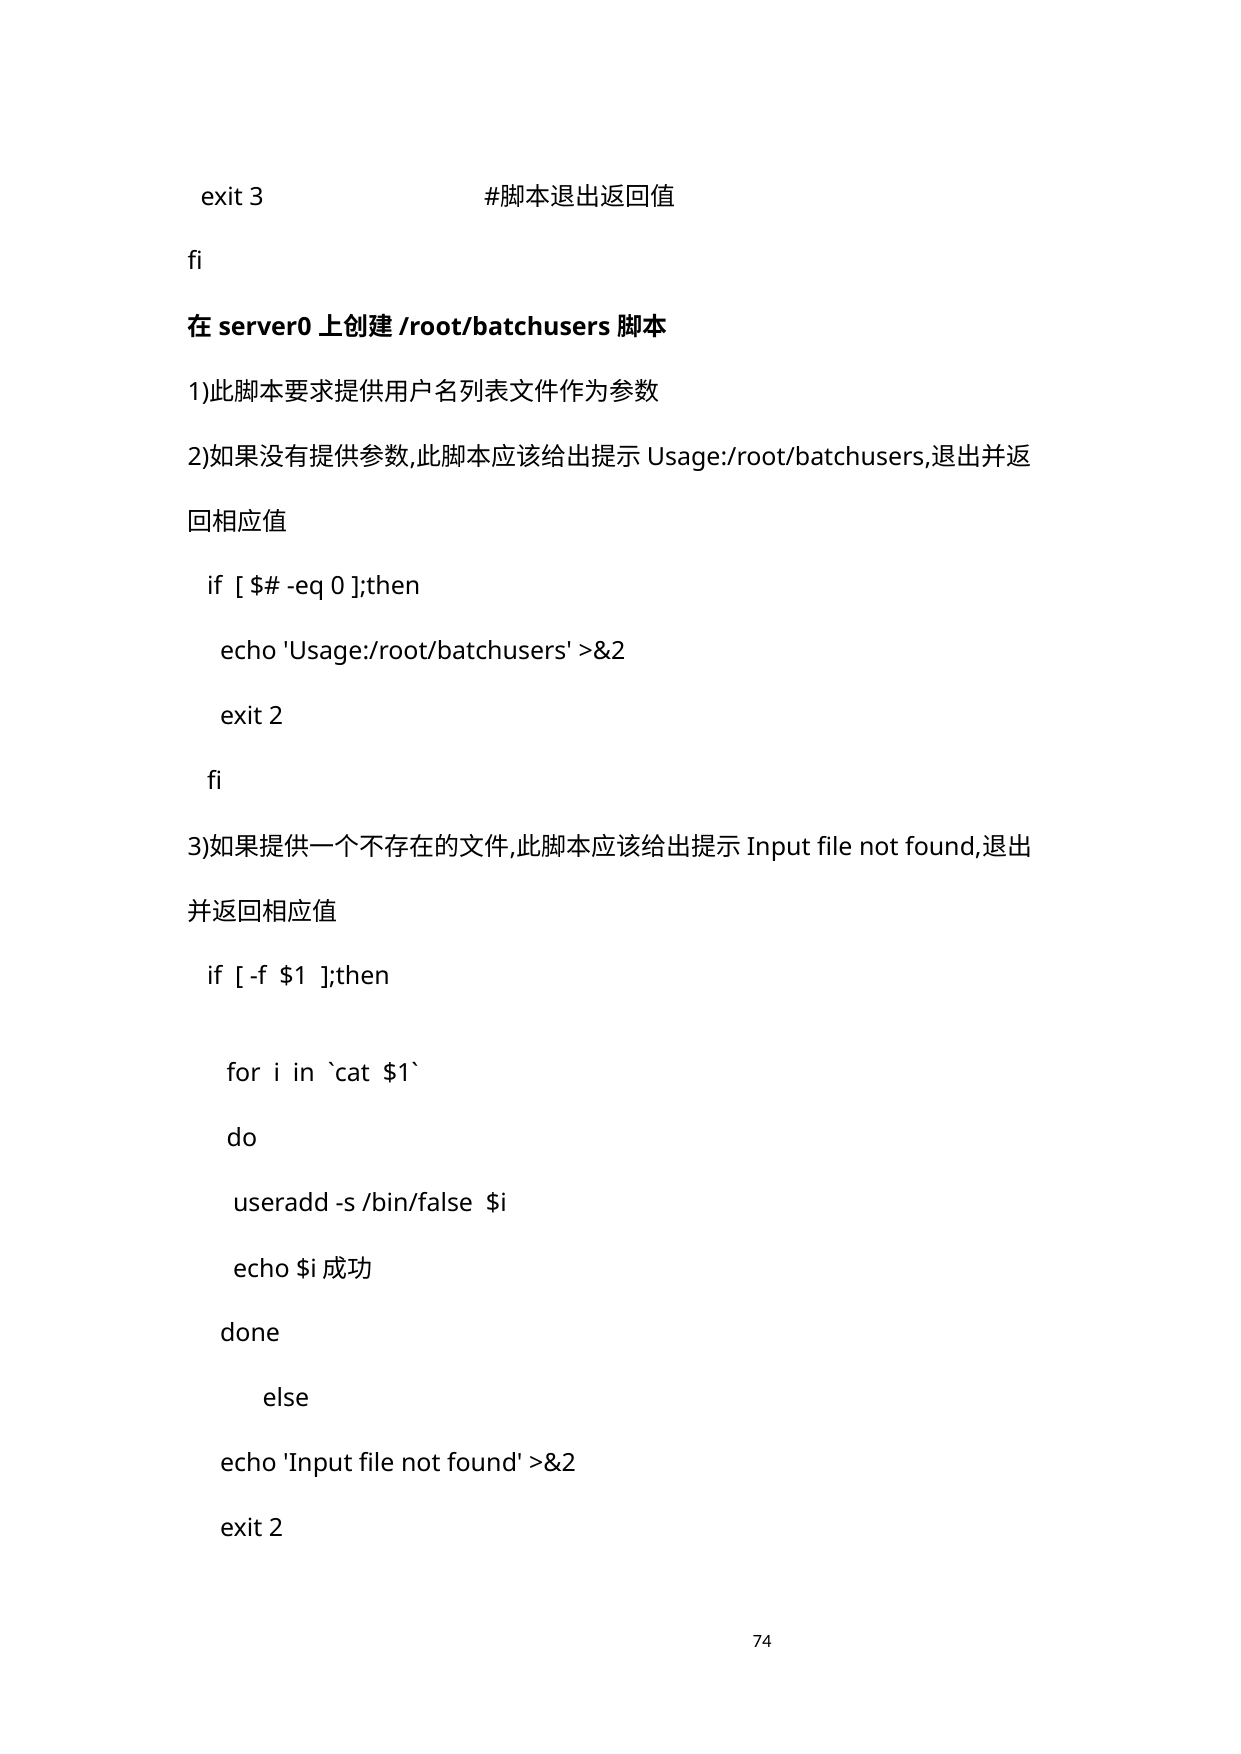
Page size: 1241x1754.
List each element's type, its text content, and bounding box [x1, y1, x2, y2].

text echo 'Input file not found' >&2 [187, 1429, 1053, 1494]
text useradd -s /bin/false $i [187, 1169, 1053, 1234]
text do [187, 1104, 1053, 1169]
text exit 3 #脚本退出返回值 [187, 162, 1053, 227]
text 3)如果提供一个不存在的文件,此脚本应该给出提示 Input file not found,退出并返回相应值 [187, 812, 1053, 942]
text fi [187, 227, 1053, 292]
text for i in `cat $1` [187, 1039, 1053, 1104]
text 2)如果没有提供参数,此脚本应该给出提示 Usage:/root/batchusers,退出并返回相应值 [187, 422, 1053, 552]
text done [187, 1299, 1053, 1364]
text if [ -f $1 ];then [187, 942, 1053, 1007]
text echo 'Usage:/root/batchusers' >&2 [187, 617, 1053, 682]
text if [ $# -eq 0 ];then [187, 552, 1053, 617]
text 1)此脚本要求提供用户名列表文件作为参数 [187, 357, 1053, 422]
text 在 server0 上创建 /root/batchusers 脚本 [187, 292, 1053, 357]
text exit 2 [187, 682, 1053, 747]
text exit 2 [187, 1494, 1053, 1559]
text fi [187, 747, 1053, 812]
text echo $i成功 [187, 1234, 1053, 1299]
text else [187, 1364, 1053, 1429]
